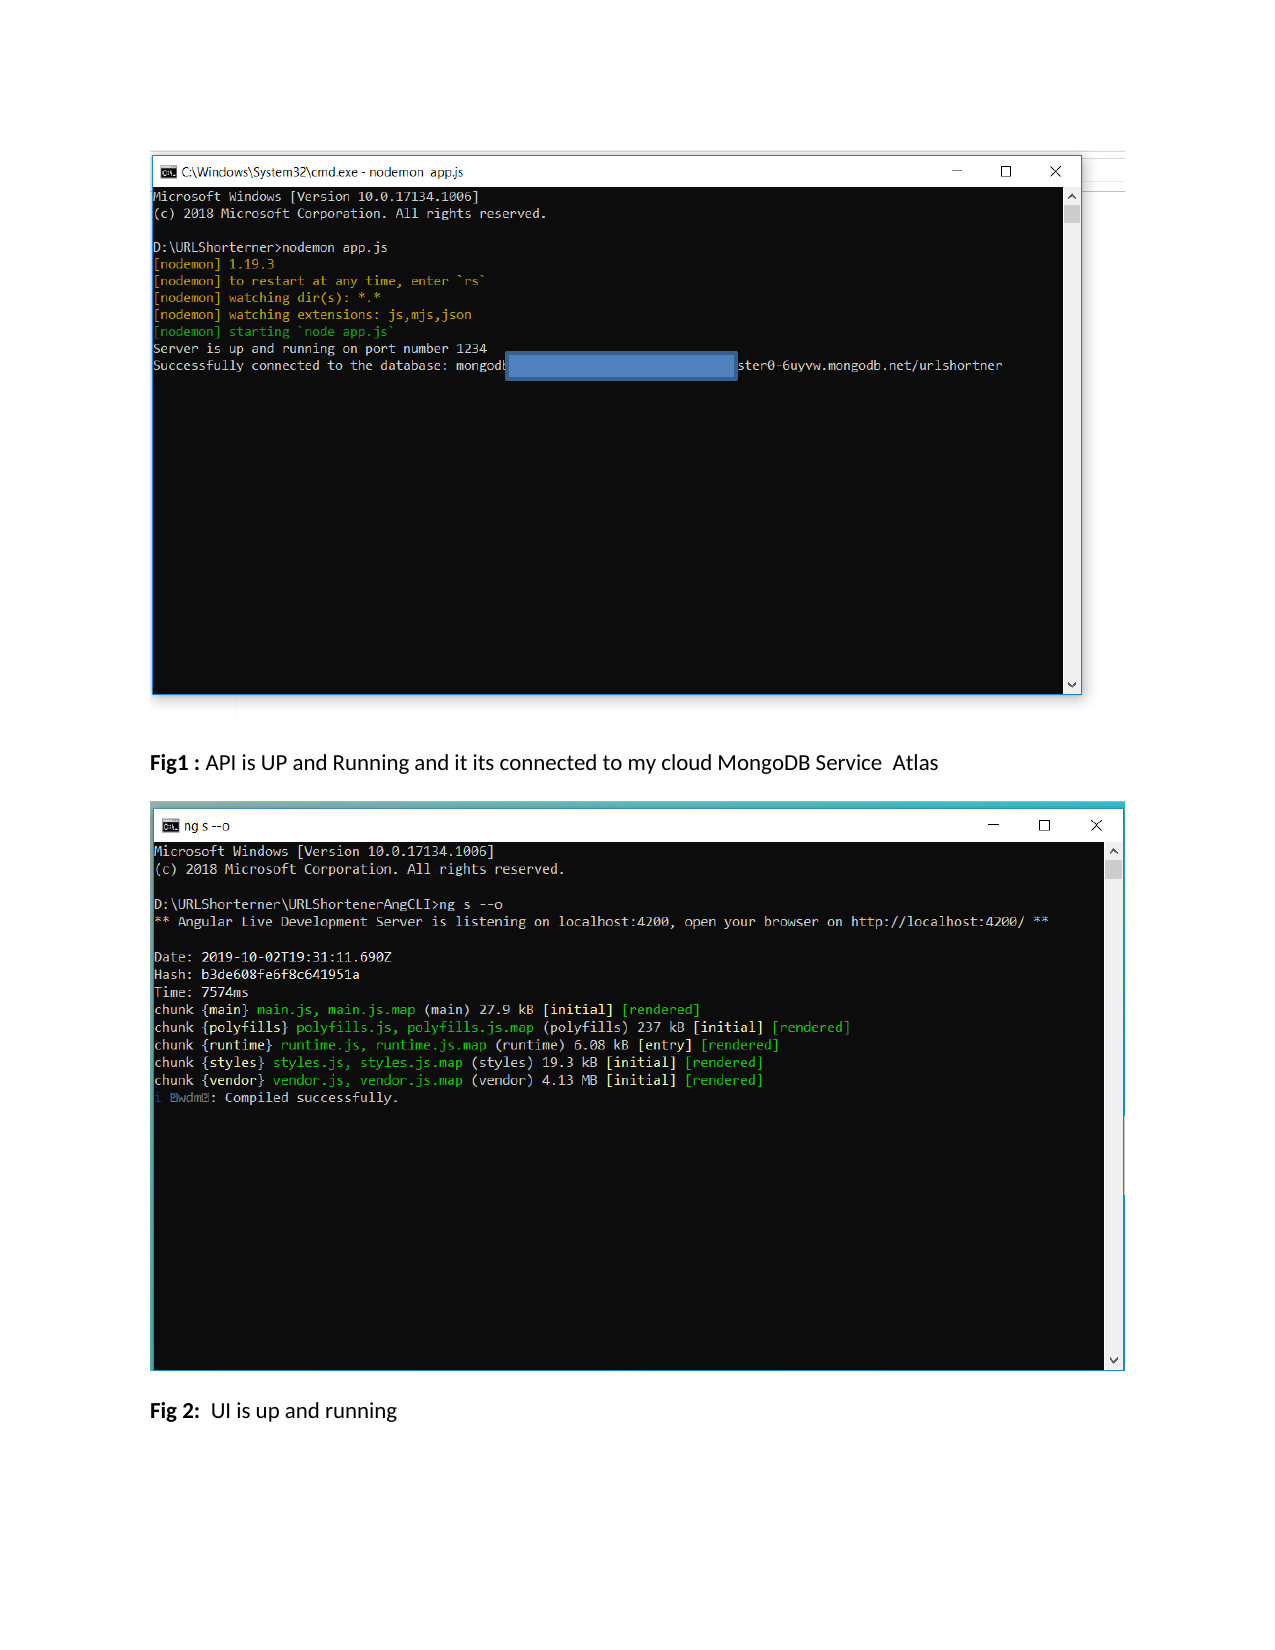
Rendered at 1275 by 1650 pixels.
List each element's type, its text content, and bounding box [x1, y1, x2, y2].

text Fig 2: UI is up and running [150, 1396, 1125, 1424]
picture [150, 801, 1125, 1371]
text Fig1 : API is UP and Running and it its connected to my cloud MongoDB Service Atlas [150, 748, 1125, 776]
picture [150, 150, 1125, 724]
